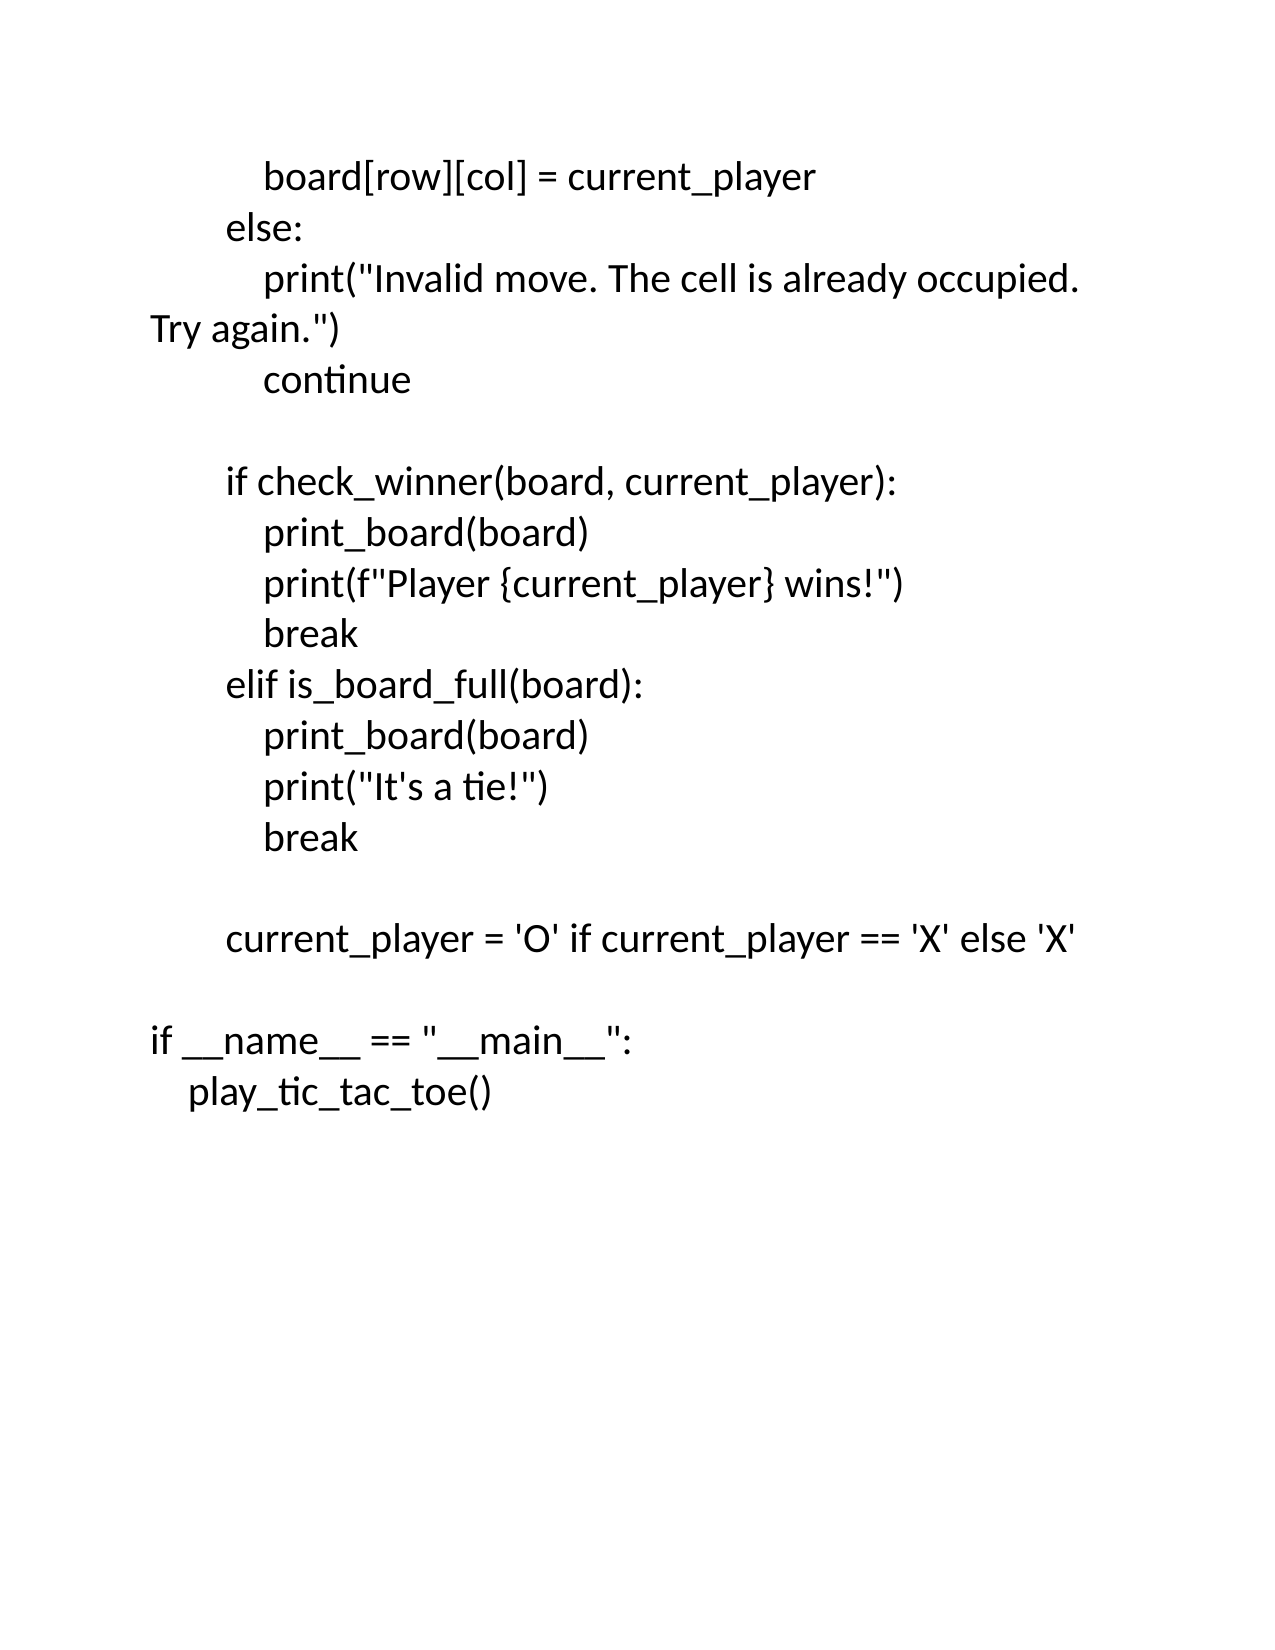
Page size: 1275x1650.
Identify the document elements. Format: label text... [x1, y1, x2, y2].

text print_board(board) [150, 506, 1125, 557]
text play_tic_tac_toe() [150, 1065, 1125, 1116]
text elif is_board_full(board): [150, 658, 1125, 709]
text break [150, 607, 1125, 658]
text current_player = 'O' if current_player == 'X' else 'X' [150, 912, 1125, 963]
text board[row][col] = current_player [150, 150, 1125, 201]
text if check_winner(board, current_player): [150, 455, 1125, 506]
text continue [150, 353, 1125, 404]
text print_board(board) [150, 709, 1125, 760]
text print(f"Player {current_player} wins!") [150, 557, 1125, 607]
text break [150, 811, 1125, 862]
text print("Invalid move. The cell is already occupied. Try again.") [150, 252, 1125, 353]
text if __name__ == "__main__": [150, 1014, 1125, 1065]
text else: [150, 201, 1125, 252]
text print("It's a tie!") [150, 760, 1125, 811]
